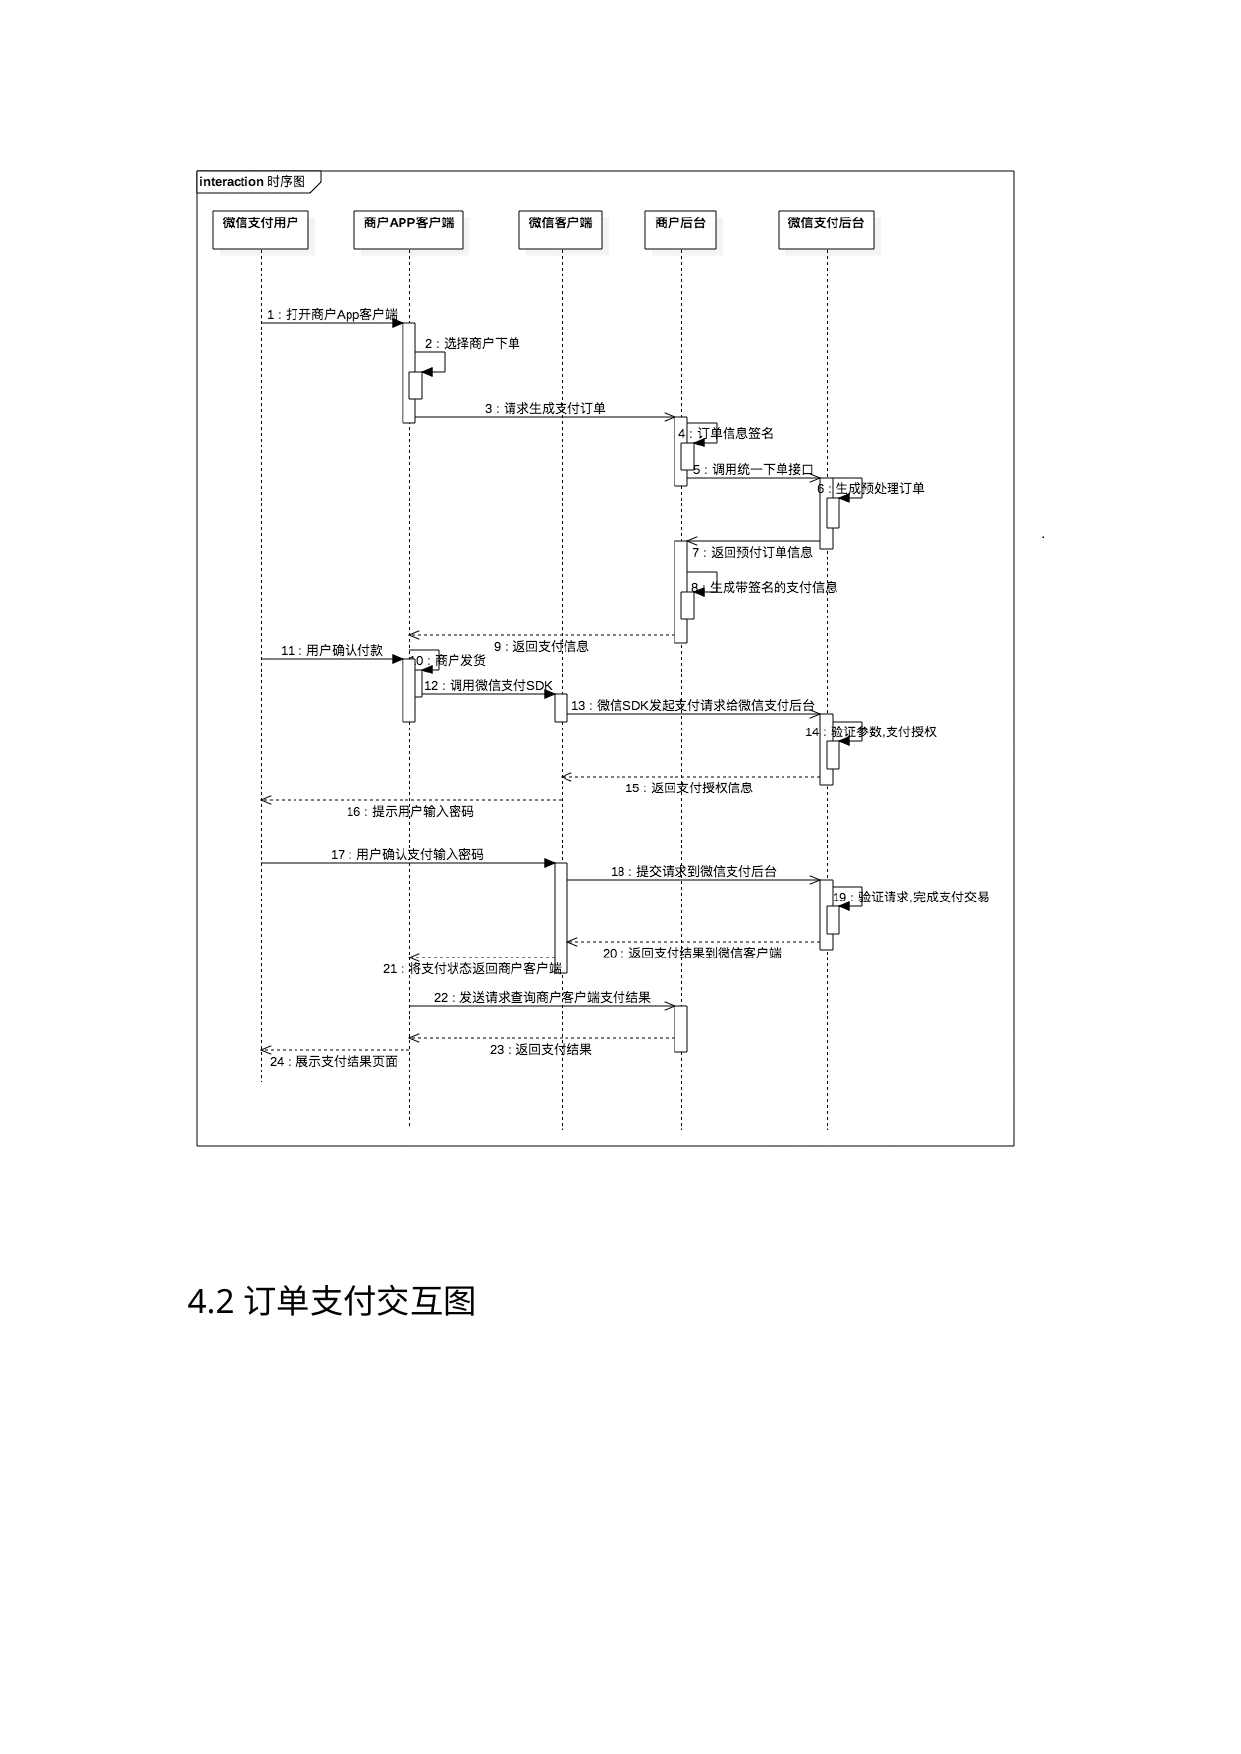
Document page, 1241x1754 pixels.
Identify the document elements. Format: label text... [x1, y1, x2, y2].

text 4.2 订单支付交互图 [187, 1267, 1053, 1332]
